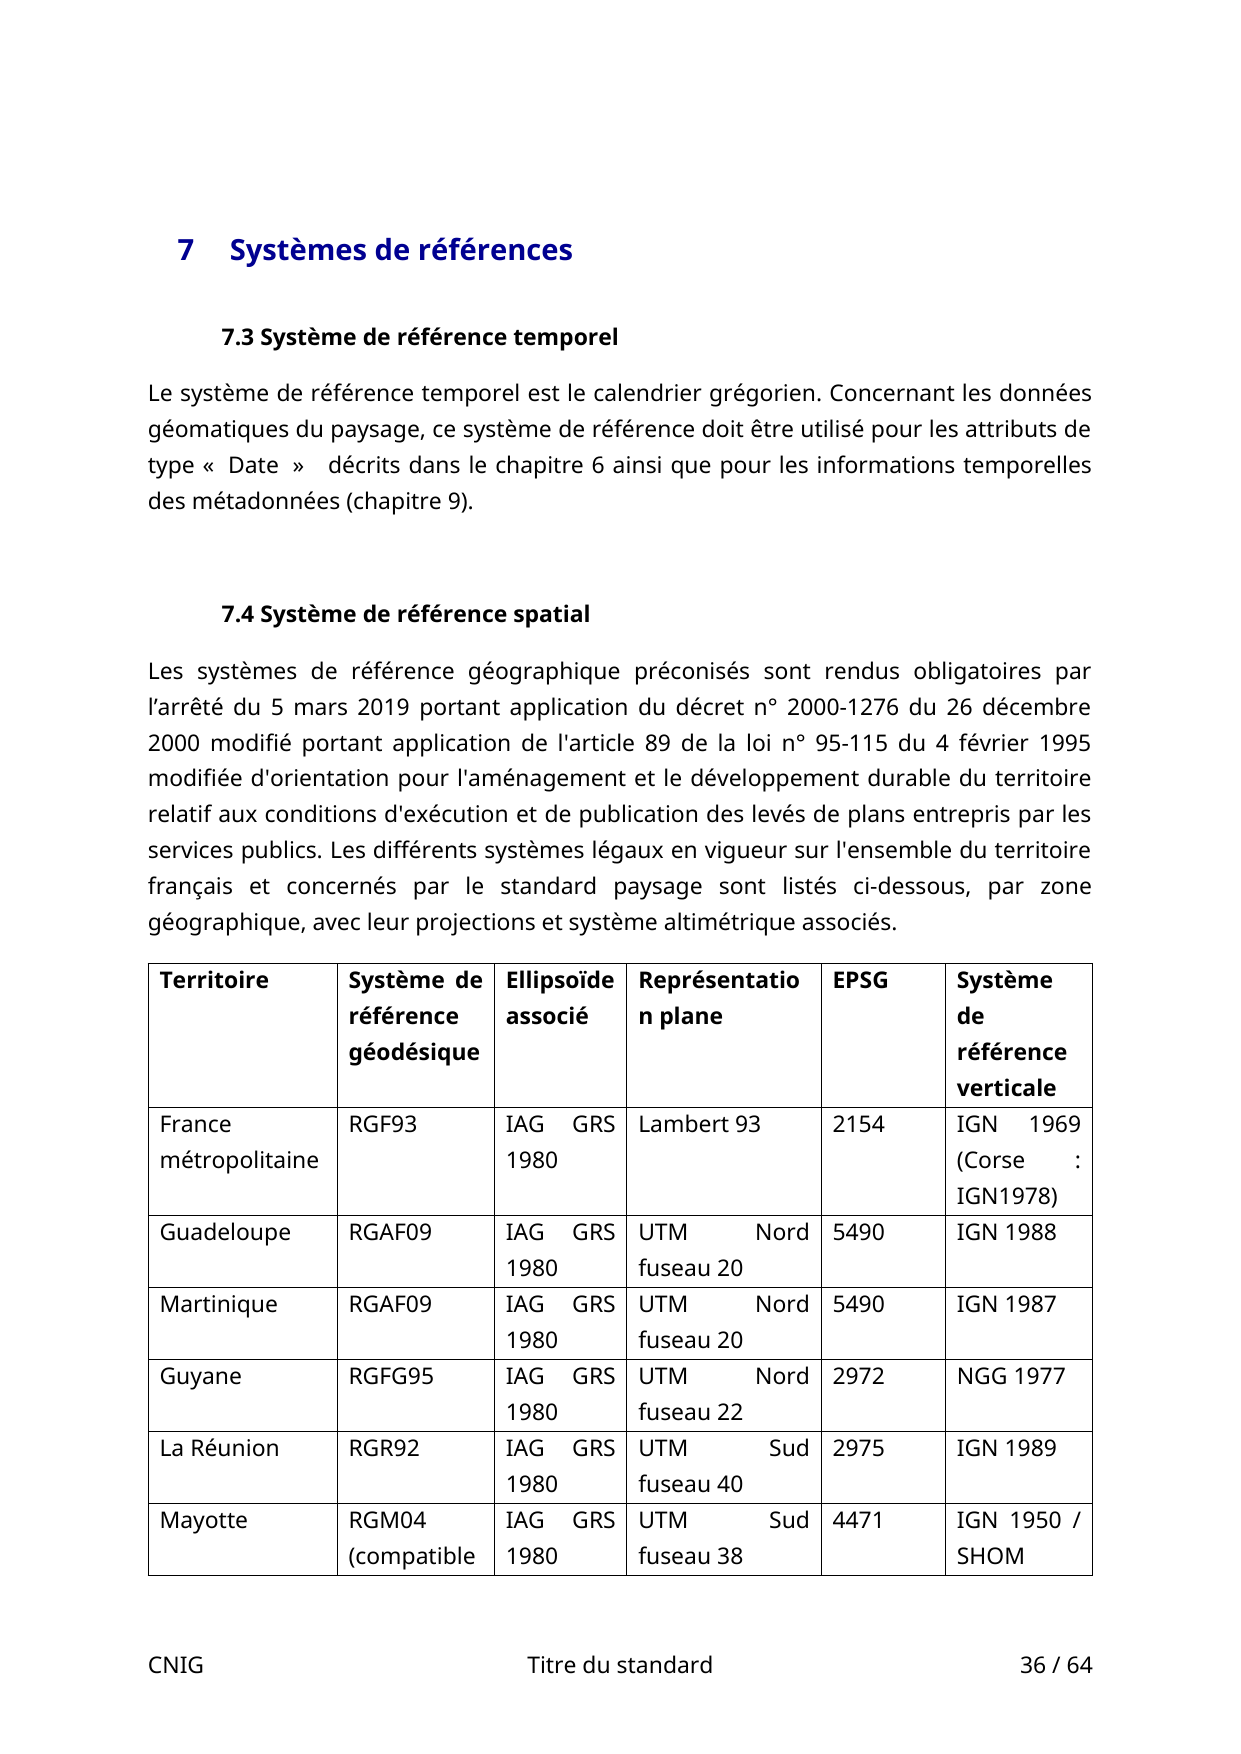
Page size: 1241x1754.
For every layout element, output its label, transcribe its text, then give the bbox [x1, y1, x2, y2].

table_header Système de référence verticale [946, 964, 1092, 1107]
table_cell IGN 1988 [946, 1216, 1092, 1287]
table_cell IAG GRS 1980 [495, 1288, 626, 1359]
text Le système de référence temporel est le calendrier grégorien. Concernant les données géomatiques du paysage, ce système de référence doit être utilisé pour les attributs de type « Date » décrits dans le chapitre 6 ainsi que pour les informations temporelles des métadonnées (chapitre 9). [148, 377, 1093, 516]
text Les systèmes de référence géographique préconisés sont rendus obligatoires par l’arrêté du 5 mars 2019 portant application du décret n° 2000-1276 du 26 décembre 2000 modifié portant application de l'article 89 de la loi n° 95-115 du 4 février 1995 modifiée d'orientation pour l'aménagement et le développement durable du territoire relatif aux conditions d'exécution et de publication des levés de plans entrepris par les services publics. Les différents systèmes légaux en vigueur sur l'ensemble du territoire français et concernés par le standard paysage sont listés ci-dessous, par zone géographique, avec leur projections et système altimétrique associés. [148, 654, 1093, 937]
table_cell RGAF09 [338, 1288, 494, 1359]
table_header Système de référence géodésique [338, 964, 494, 1107]
table_cell Lambert 93 [627, 1108, 821, 1215]
table_cell UTM Nord fuseau 20 [627, 1216, 821, 1287]
table_cell La Réunion [149, 1432, 337, 1503]
table_cell Martinique [149, 1288, 337, 1359]
table_cell IAG GRS 1980 [495, 1216, 626, 1287]
table_cell RGF93 [338, 1108, 494, 1215]
table_cell Guadeloupe [149, 1216, 337, 1287]
table_header Représentation plane [627, 964, 821, 1107]
table_cell IGN 1969 (Corse : IGN1978) [946, 1108, 1092, 1215]
subtitle Systèmes de références [177, 229, 1093, 268]
table_cell IAG GRS 1980 [495, 1360, 626, 1431]
table_cell IAG GRS 1980 [495, 1432, 626, 1503]
table_cell IGN 1989 [946, 1432, 1092, 1503]
table_cell 5490 [822, 1216, 945, 1287]
table_cell 2975 [822, 1432, 945, 1503]
table_header Territoire [149, 964, 337, 1107]
table_cell 2972 [822, 1360, 945, 1431]
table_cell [338, 1504, 494, 1575]
table_cell France métropolitaine [149, 1108, 337, 1215]
table_header EPSG [822, 964, 945, 1107]
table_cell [946, 1504, 1092, 1575]
table_cell UTM Sud fuseau 38 [627, 1504, 821, 1575]
table_cell IAG GRS 1980 [495, 1504, 626, 1575]
table_header Ellipsoïde associé [495, 964, 626, 1107]
table_cell Mayotte [149, 1504, 337, 1575]
table_cell IGN 1987 [946, 1288, 1092, 1359]
table_cell Guyane [149, 1360, 337, 1431]
table_cell RGAF09 [338, 1216, 494, 1287]
table_cell UTM Nord fuseau 22 [627, 1360, 821, 1431]
table_cell IAG GRS 1980 [495, 1108, 626, 1215]
table_cell 4471 [822, 1504, 945, 1575]
table_cell UTM Nord fuseau 20 [627, 1288, 821, 1359]
subtitle 7.3 Système de référence temporel [221, 321, 1093, 352]
subtitle 7.4 Système de référence spatial [221, 598, 1093, 629]
table_cell 2154 [822, 1108, 945, 1215]
table_cell 5490 [822, 1288, 945, 1359]
table_cell NGG 1977 [946, 1360, 1092, 1431]
table_cell RGFG95 [338, 1360, 494, 1431]
table_cell UTM Sud fuseau 40 [627, 1432, 821, 1503]
table_cell RGR92 [338, 1432, 494, 1503]
